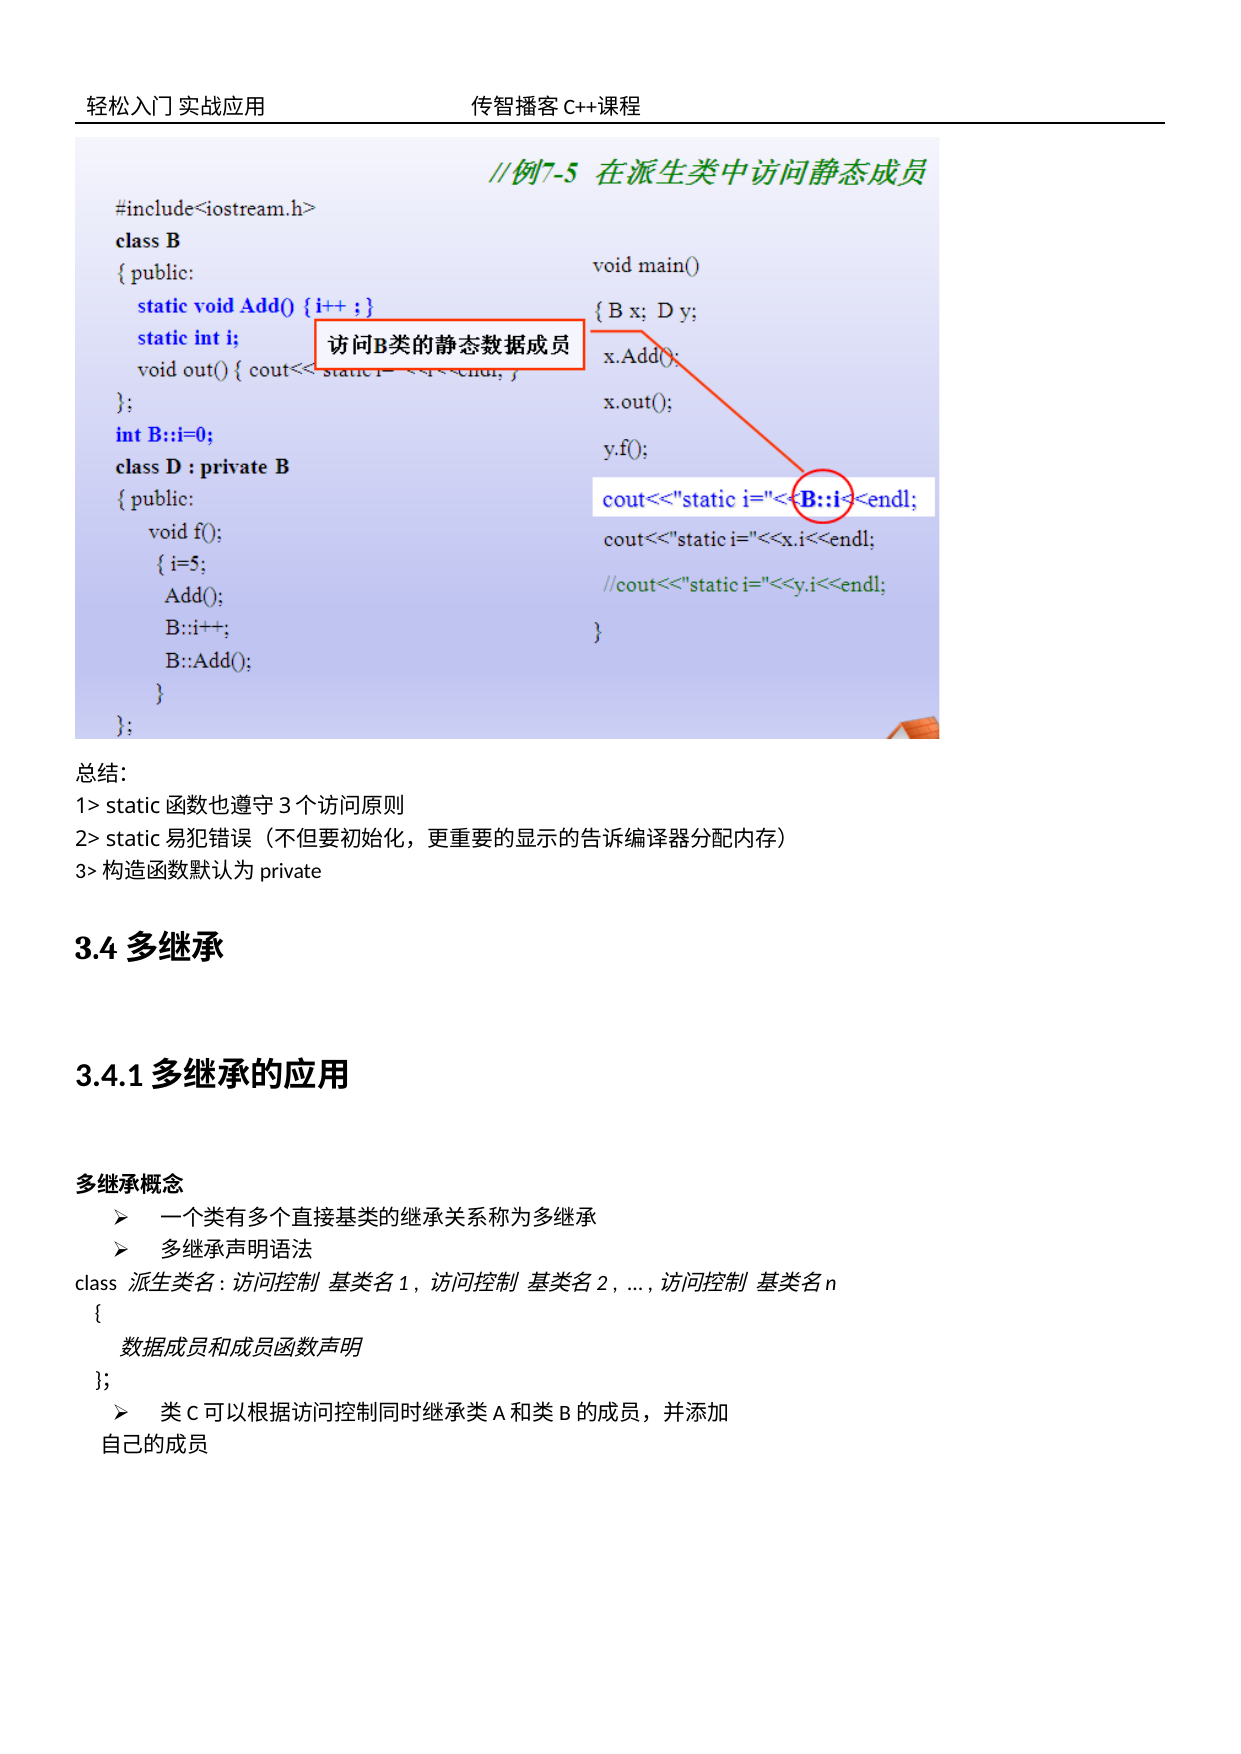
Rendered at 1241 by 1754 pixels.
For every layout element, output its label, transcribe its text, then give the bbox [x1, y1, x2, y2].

text 2> static易犯错误（不但要初始化，更重要的显示的告诉编译器分配内存） [75, 820, 1165, 853]
picture [75, 137, 940, 739]
text 总结： [75, 755, 1165, 788]
text 多继承概念 [75, 1167, 1165, 1199]
subtitle 3.4多继承 [75, 912, 1165, 977]
text { [75, 1297, 1165, 1329]
list 类 C 可以根据访问控制同时继承类 A 和类 B 的成员，并添加 [112, 1394, 1165, 1427]
subtitle 3.4.1多继承的应用 [75, 1039, 1165, 1104]
text 3> 构造函数默认为private [75, 853, 1165, 885]
list 一个类有多个直接基类的继承关系称为多继承 [112, 1199, 1165, 1232]
text class 派生类名 : 访问控制 基类名1 , 访问控制 基类名2 , … , 访问控制 基类名n [75, 1264, 1165, 1297]
text 数据成员和成员函数声明 [75, 1329, 1165, 1362]
text 1> static函数也遵守3个访问原则 [75, 788, 1165, 820]
text }； [75, 1362, 1165, 1394]
list 多继承声明语法 [112, 1232, 1165, 1264]
text 自己的成员 [75, 1427, 1165, 1459]
